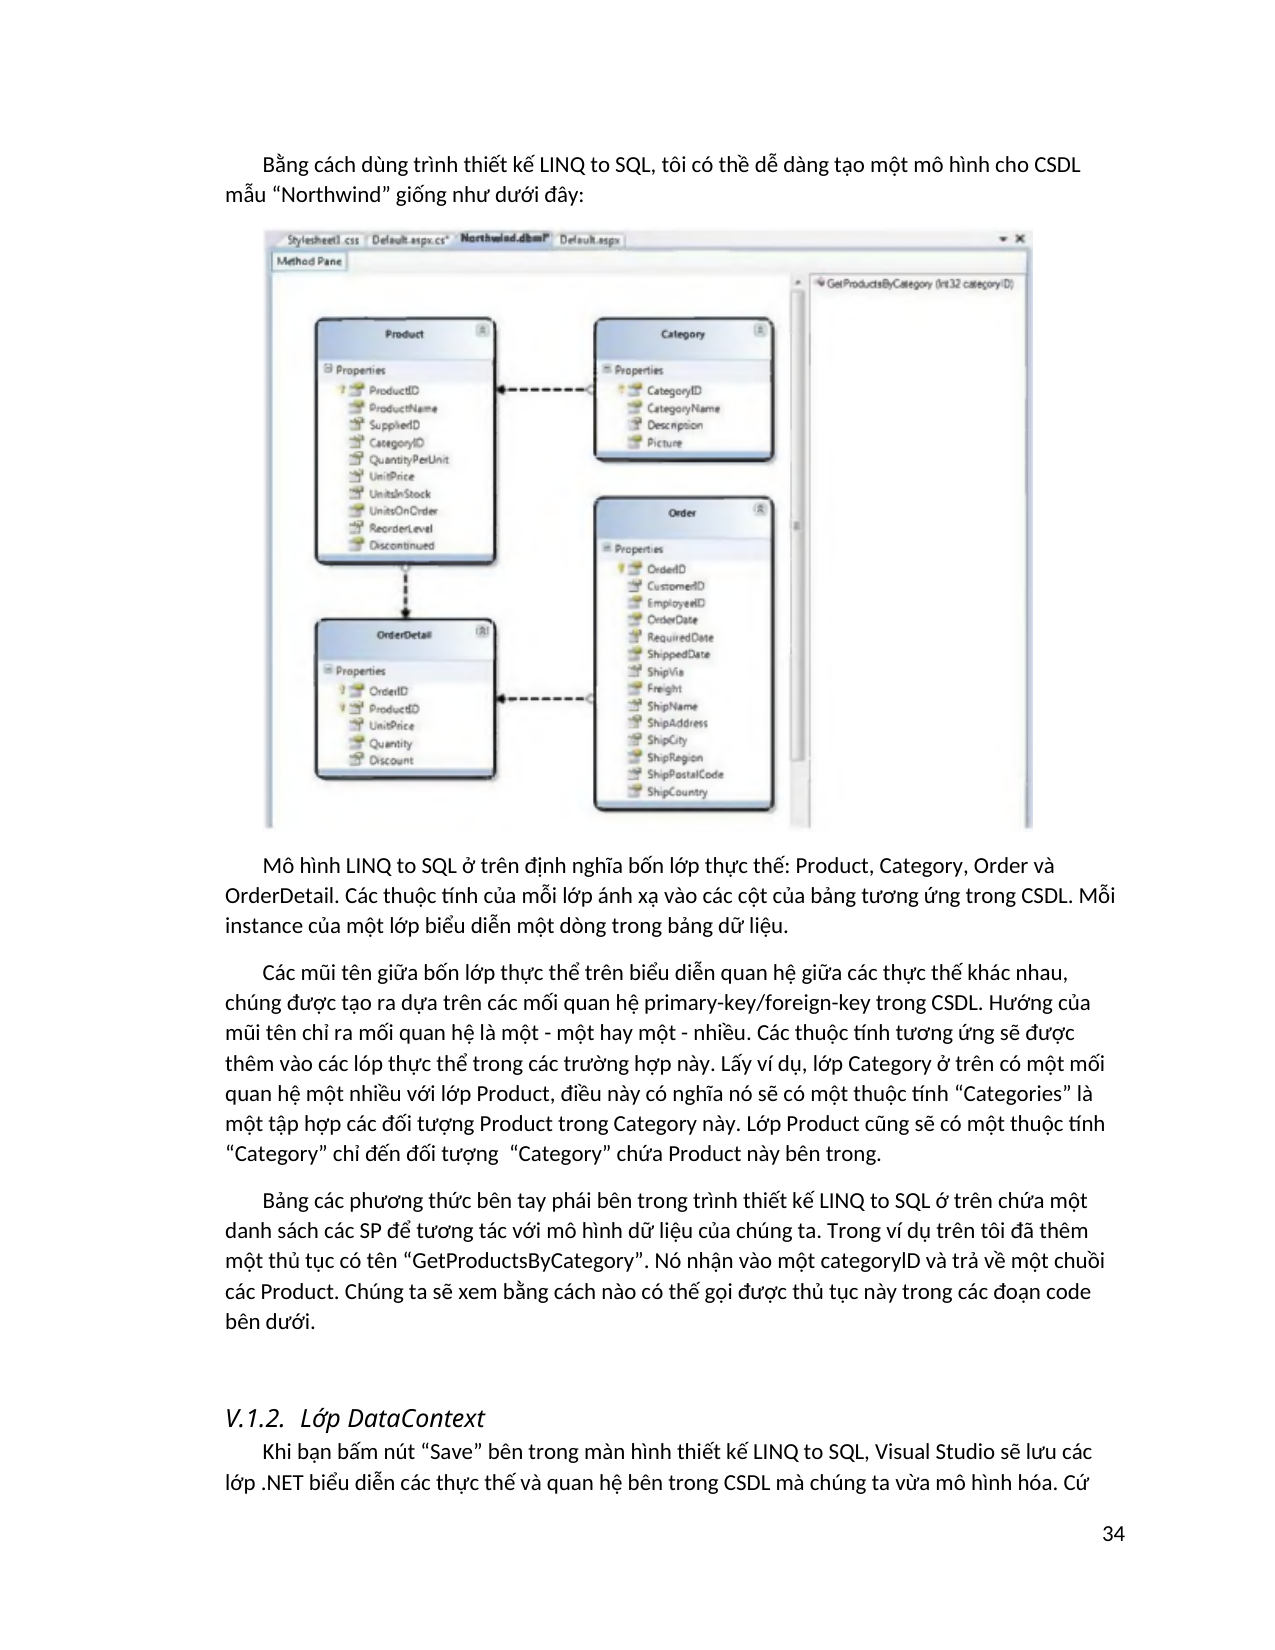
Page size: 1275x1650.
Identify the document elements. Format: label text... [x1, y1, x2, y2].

text Bằng cách dùng trình thiết kế LINQ to SQL, tôi có thề dễ dàng tạo một mô hình cho CSDL mẫu “Northwind” giống như dưới đây: [225, 150, 1125, 208]
text Bảng các phương thức bên tay phái bên trong trình thiết kế LINQ to SQL ớ trên chứa một danh sách các SP để tương tác với mô hình dữ liệu của chúng ta. Trong ví dụ trên tôi đã thêm một thủ tục có tên “GetProductsByCategory”. Nó nhận vào một categorylD và trả về một chuồi các Product. Chúng ta sẽ xem bằng cách nào có thế gọi được thủ tục này trong các đoạn code bên dưới. [225, 1186, 1125, 1335]
text Các mũi tên giữa bốn lớp thực thể trên biểu diễn quan hệ giữa các thực thế khác nhau, chúng được tạo ra dựa trên các mối quan hệ primary-key/foreign-key trong CSDL. Hướng của mũi tên chỉ ra mối quan hệ là một - một hay một - nhiều. Các thuộc tính tương ứng sẽ được thêm vào các lóp thực thể trong các trường hợp này. Lấy ví dụ, lớp Category ở trên có một mối quan hệ một nhiều với lớp Product, điều này có nghĩa nó sẽ có một thuộc tính “Categories” là một tập hợp các đối tượng Product trong Category này. Lớp Product cũng sẽ có một thuộc tính “Category” chỉ đến đối tượng “Category” chứa Product này bên trong. [225, 958, 1125, 1167]
picture [262, 227, 1033, 832]
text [225, 1437, 1125, 1496]
subtitle Lớp DataContext [225, 1401, 1125, 1435]
text Mô hình LINQ to SQL ở trên định nghĩa bốn lớp thực thế: Product, Category, Order và OrderDetail. Các thuộc tính của mỗi lớp ánh xạ vào các cột của bảng tương ứng trong CSDL. Mỗi instance của một lớp biểu diễn một dòng trong bảng dữ liệu. [225, 851, 1125, 939]
